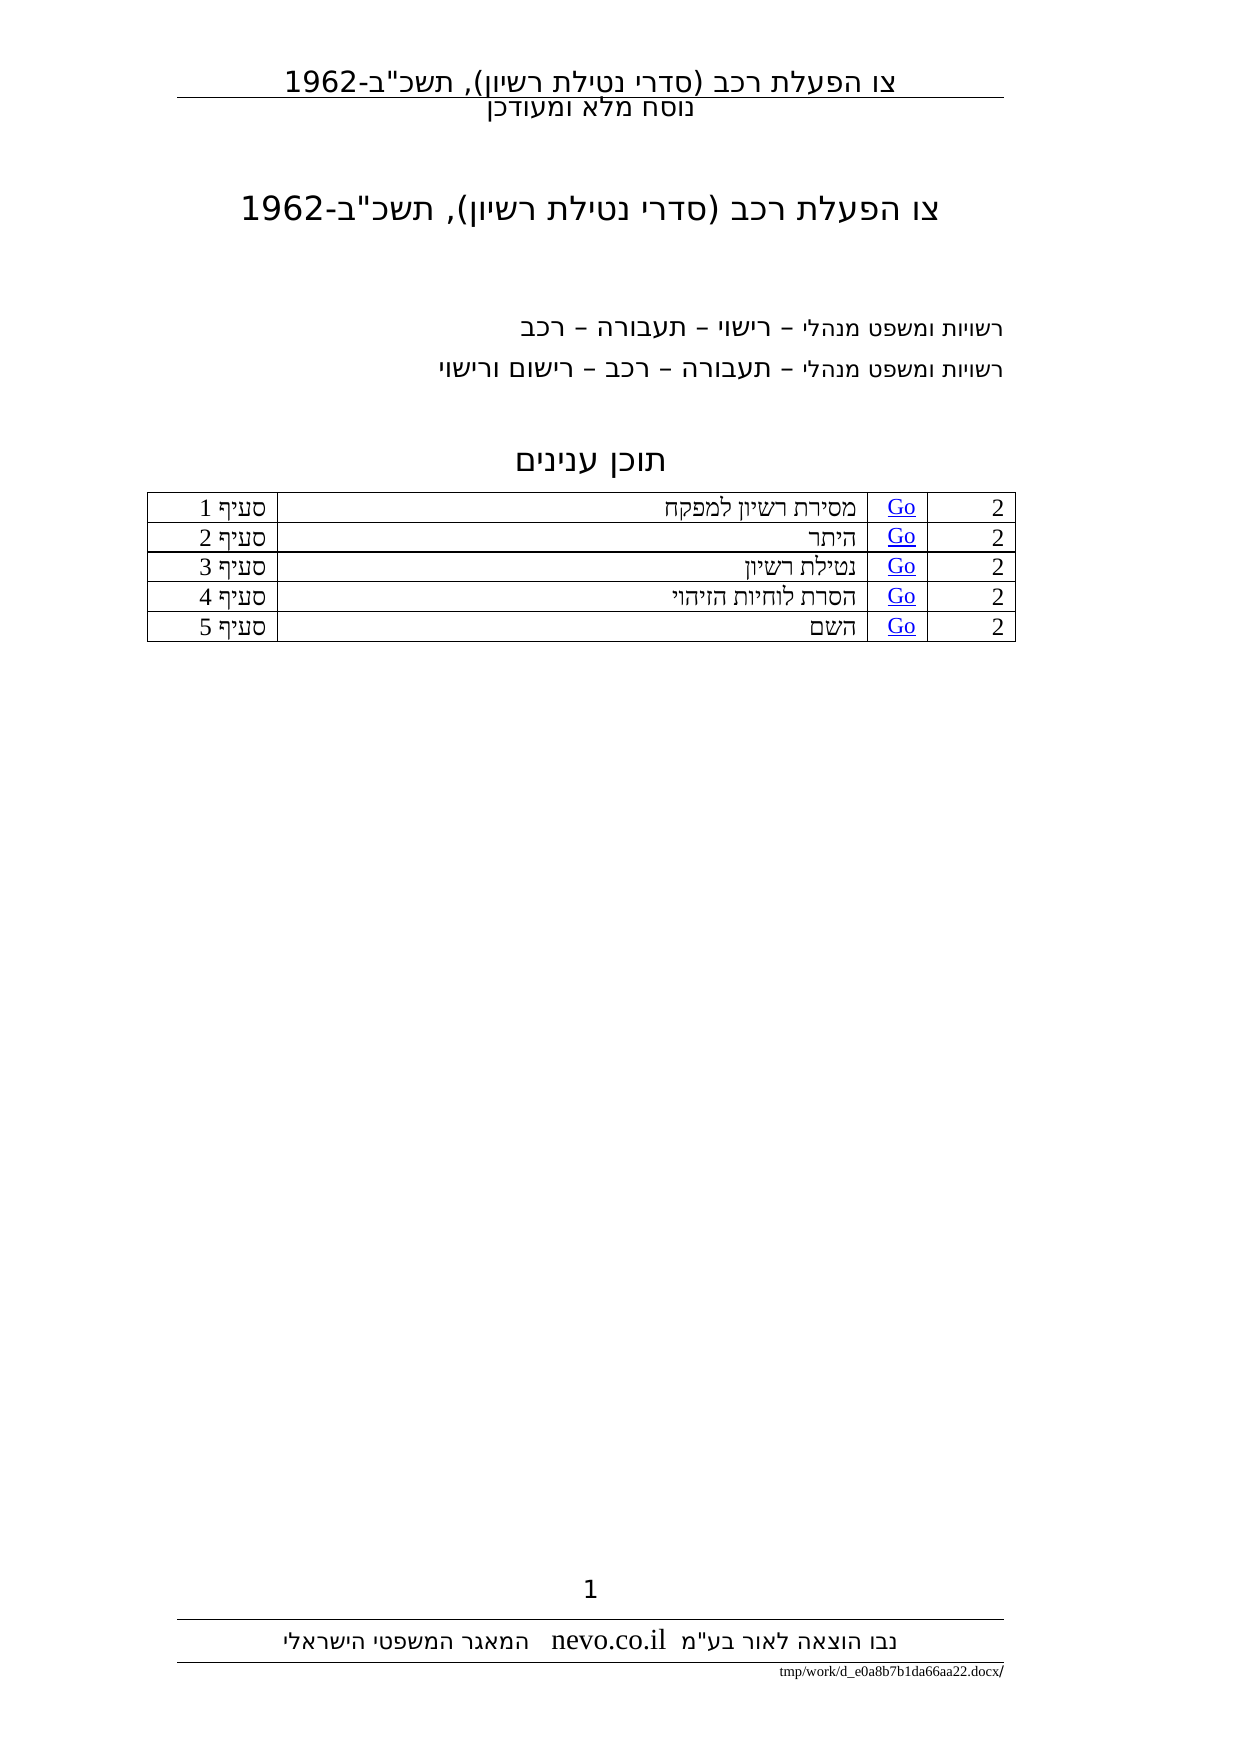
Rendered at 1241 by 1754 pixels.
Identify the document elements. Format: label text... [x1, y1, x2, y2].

table_header 2 [928, 493, 1015, 522]
table_cell סעיף 3 [148, 553, 277, 581]
text רשויות ומשפט מנהלי – רישוי – תעבורה – רכב [59, 311, 1004, 342]
table_cell Go [868, 582, 927, 611]
table_header מסירת רשיון למפקח [278, 493, 867, 522]
table_header Go [868, 493, 927, 522]
table_cell 2 [928, 612, 1015, 641]
table_cell Go [868, 553, 927, 581]
text צו הפעלת רכב (סדרי נטילת רשיון), תשכ"ב-1962 [177, 189, 1004, 228]
table_cell 2 [928, 523, 1015, 551]
table_cell סעיף 4 [148, 582, 277, 611]
table_cell 2 [928, 553, 1015, 581]
table_cell היתר [278, 523, 867, 551]
table_cell 2 [928, 582, 1015, 611]
table_cell סעיף 2 [148, 523, 277, 551]
text רשויות ומשפט מנהלי – תעבורה – רכב – רישום ורישוי [59, 353, 1004, 384]
table_cell השם [278, 612, 867, 641]
table_cell Go [868, 523, 927, 551]
table_cell Go [868, 612, 927, 641]
text תוכן ענינים [177, 440, 1004, 479]
table_cell סעיף 5 [148, 612, 277, 641]
table_cell הסרת לוחיות הזיהוי [278, 582, 867, 611]
table_cell נטילת רשיון [278, 553, 867, 581]
table_header סעיף 1 [148, 493, 277, 522]
